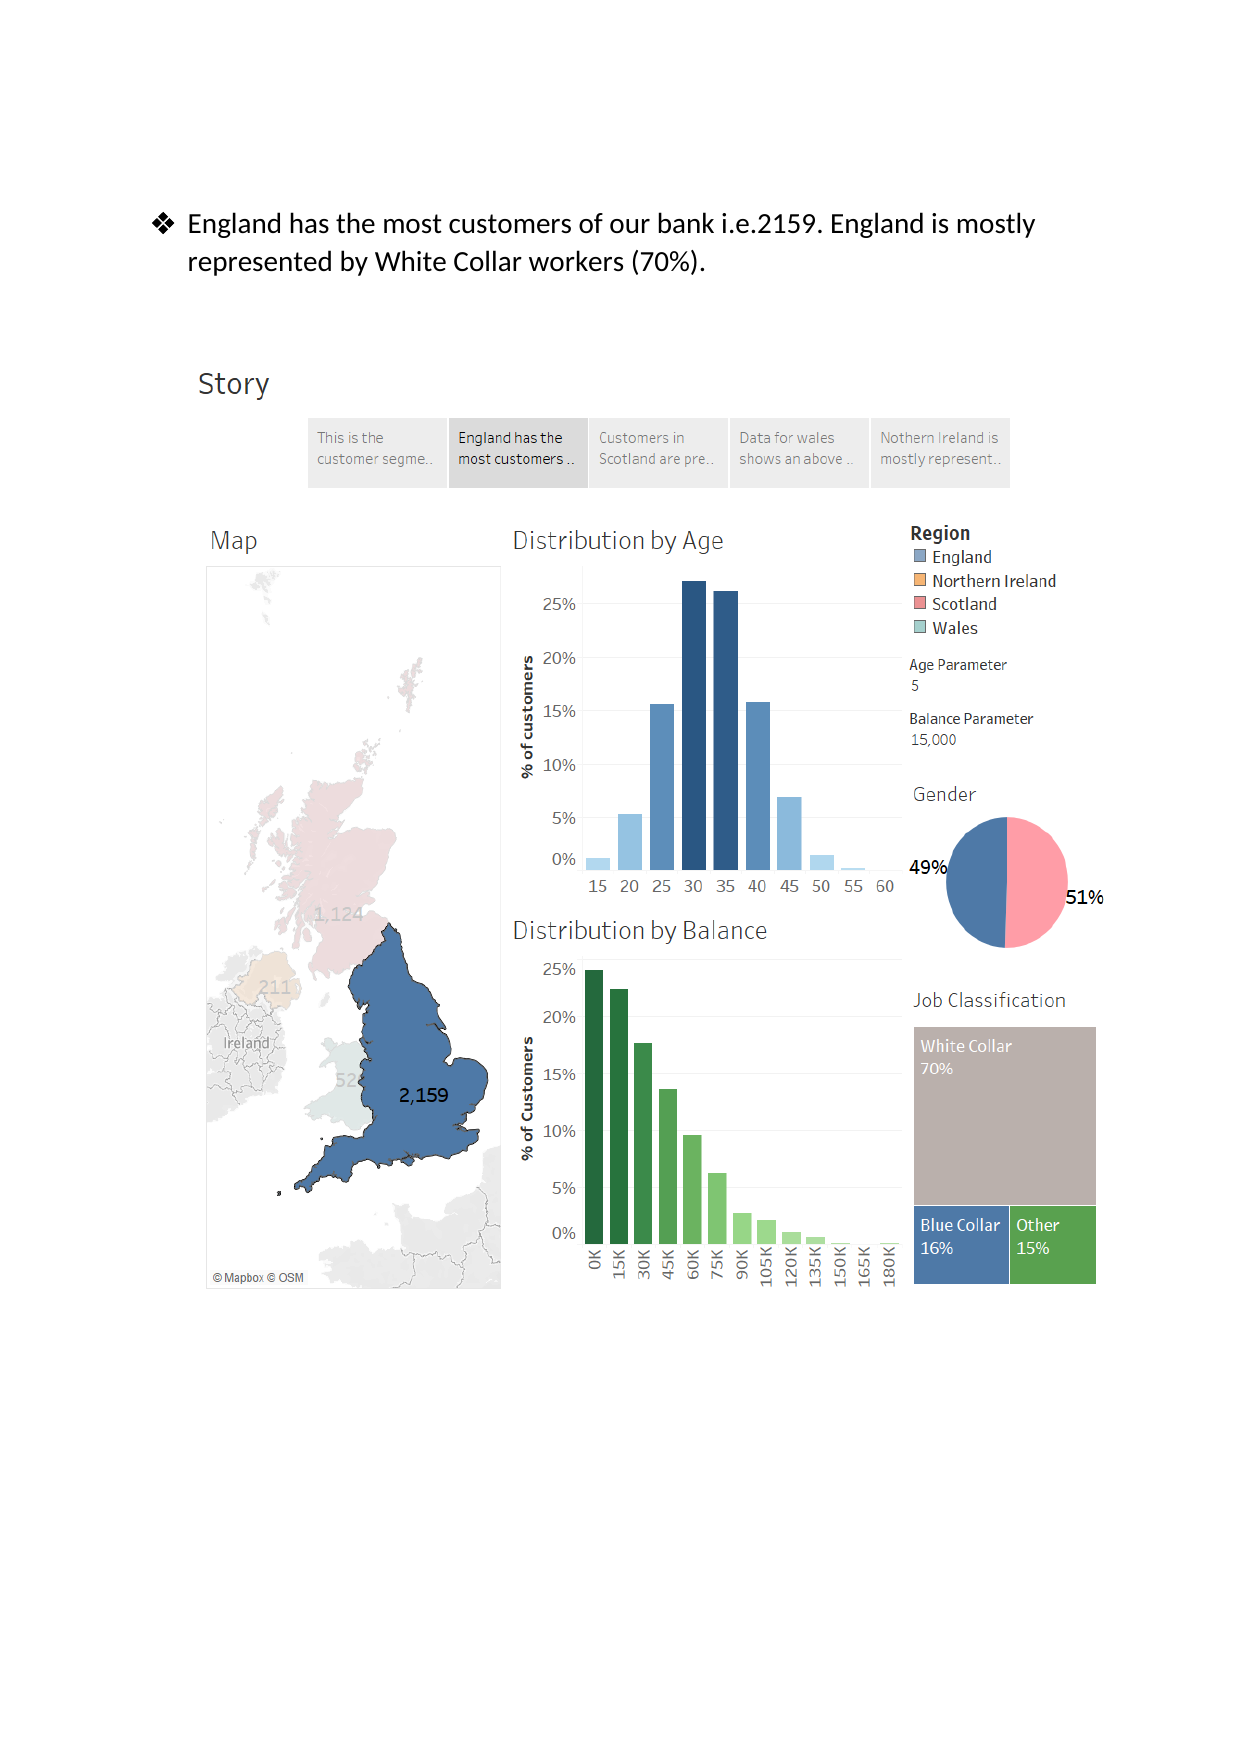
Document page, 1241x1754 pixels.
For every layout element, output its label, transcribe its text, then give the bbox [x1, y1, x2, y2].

list England has the most customers of our bank i.e.2159. England is mostly represented by White Collar workers (70%). [150, 205, 1090, 279]
picture [187, 353, 1128, 1313]
